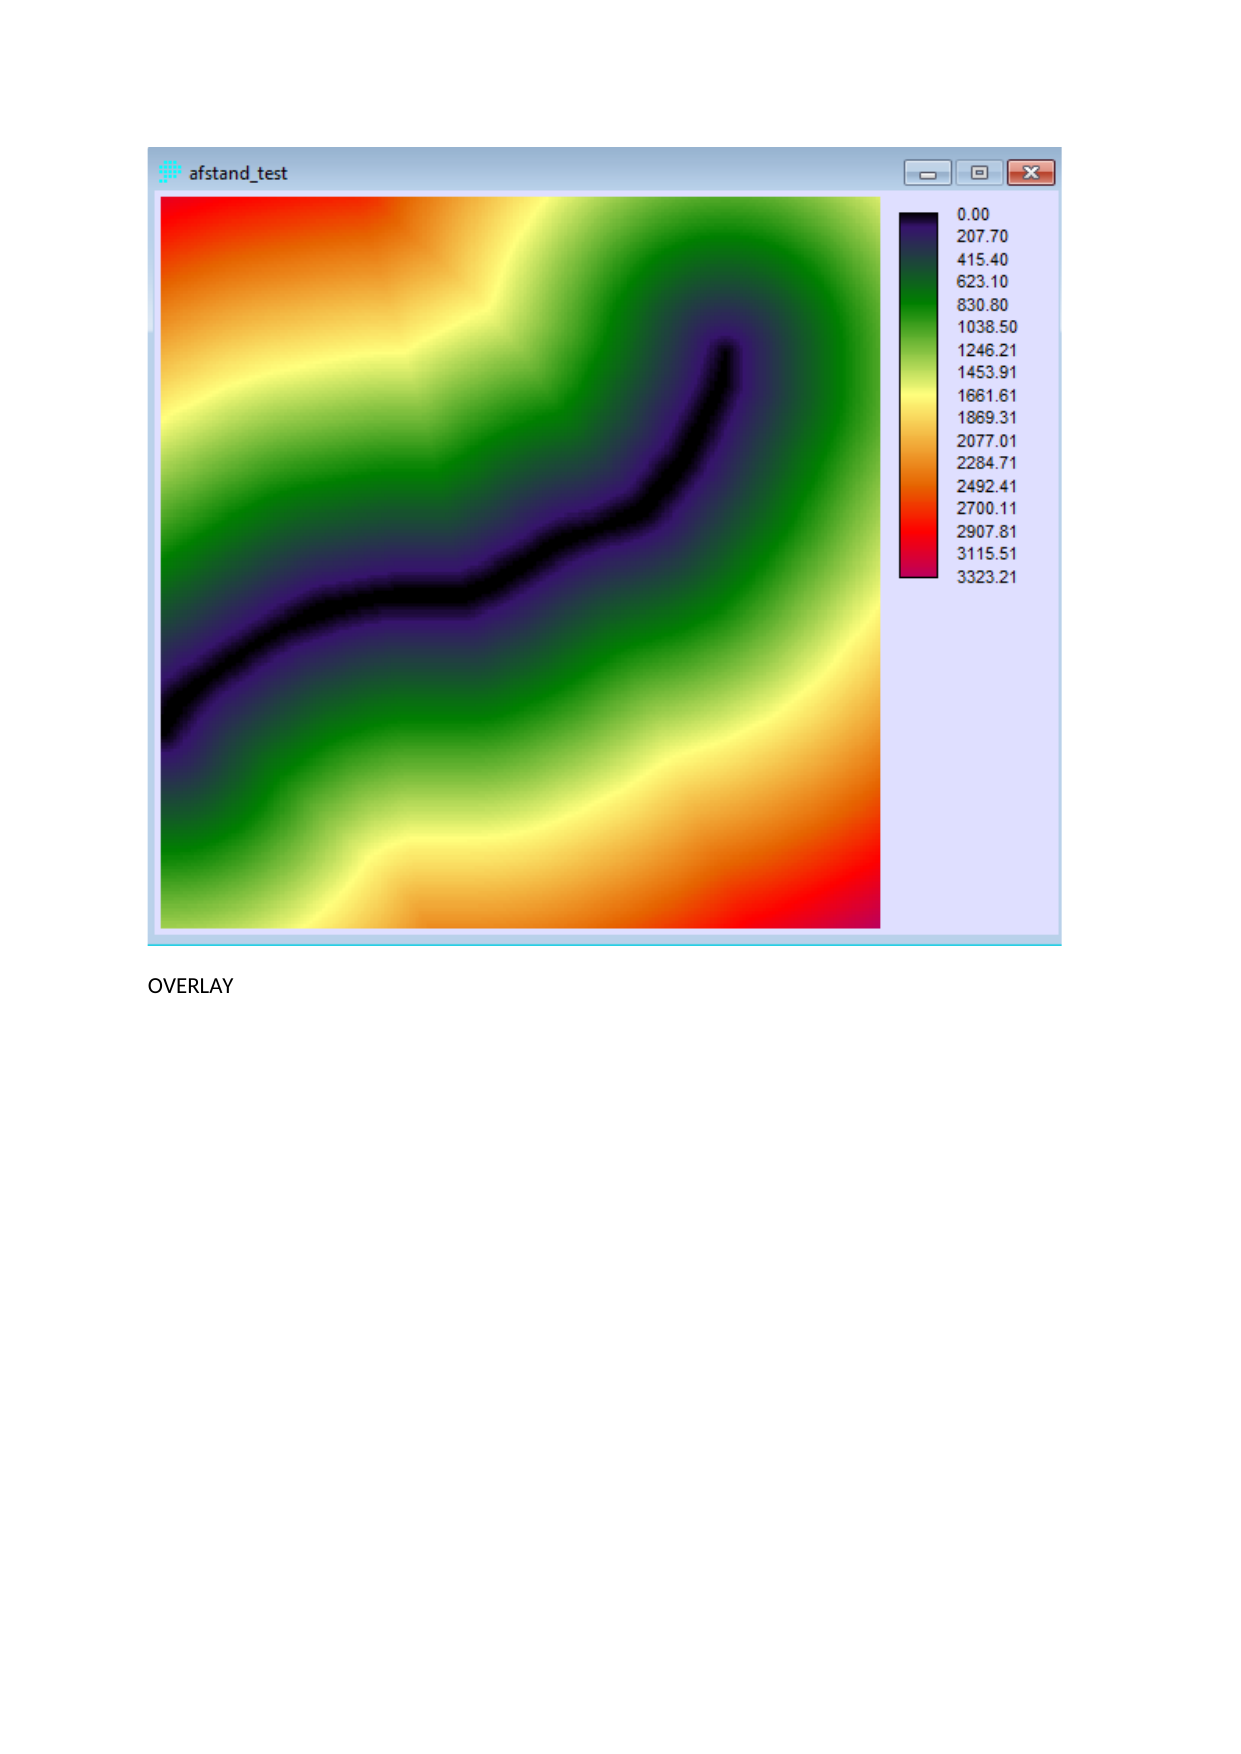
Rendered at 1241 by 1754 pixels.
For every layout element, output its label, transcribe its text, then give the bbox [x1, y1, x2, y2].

text OVERLAY [148, 971, 1093, 999]
picture [147, 147, 1062, 946]
